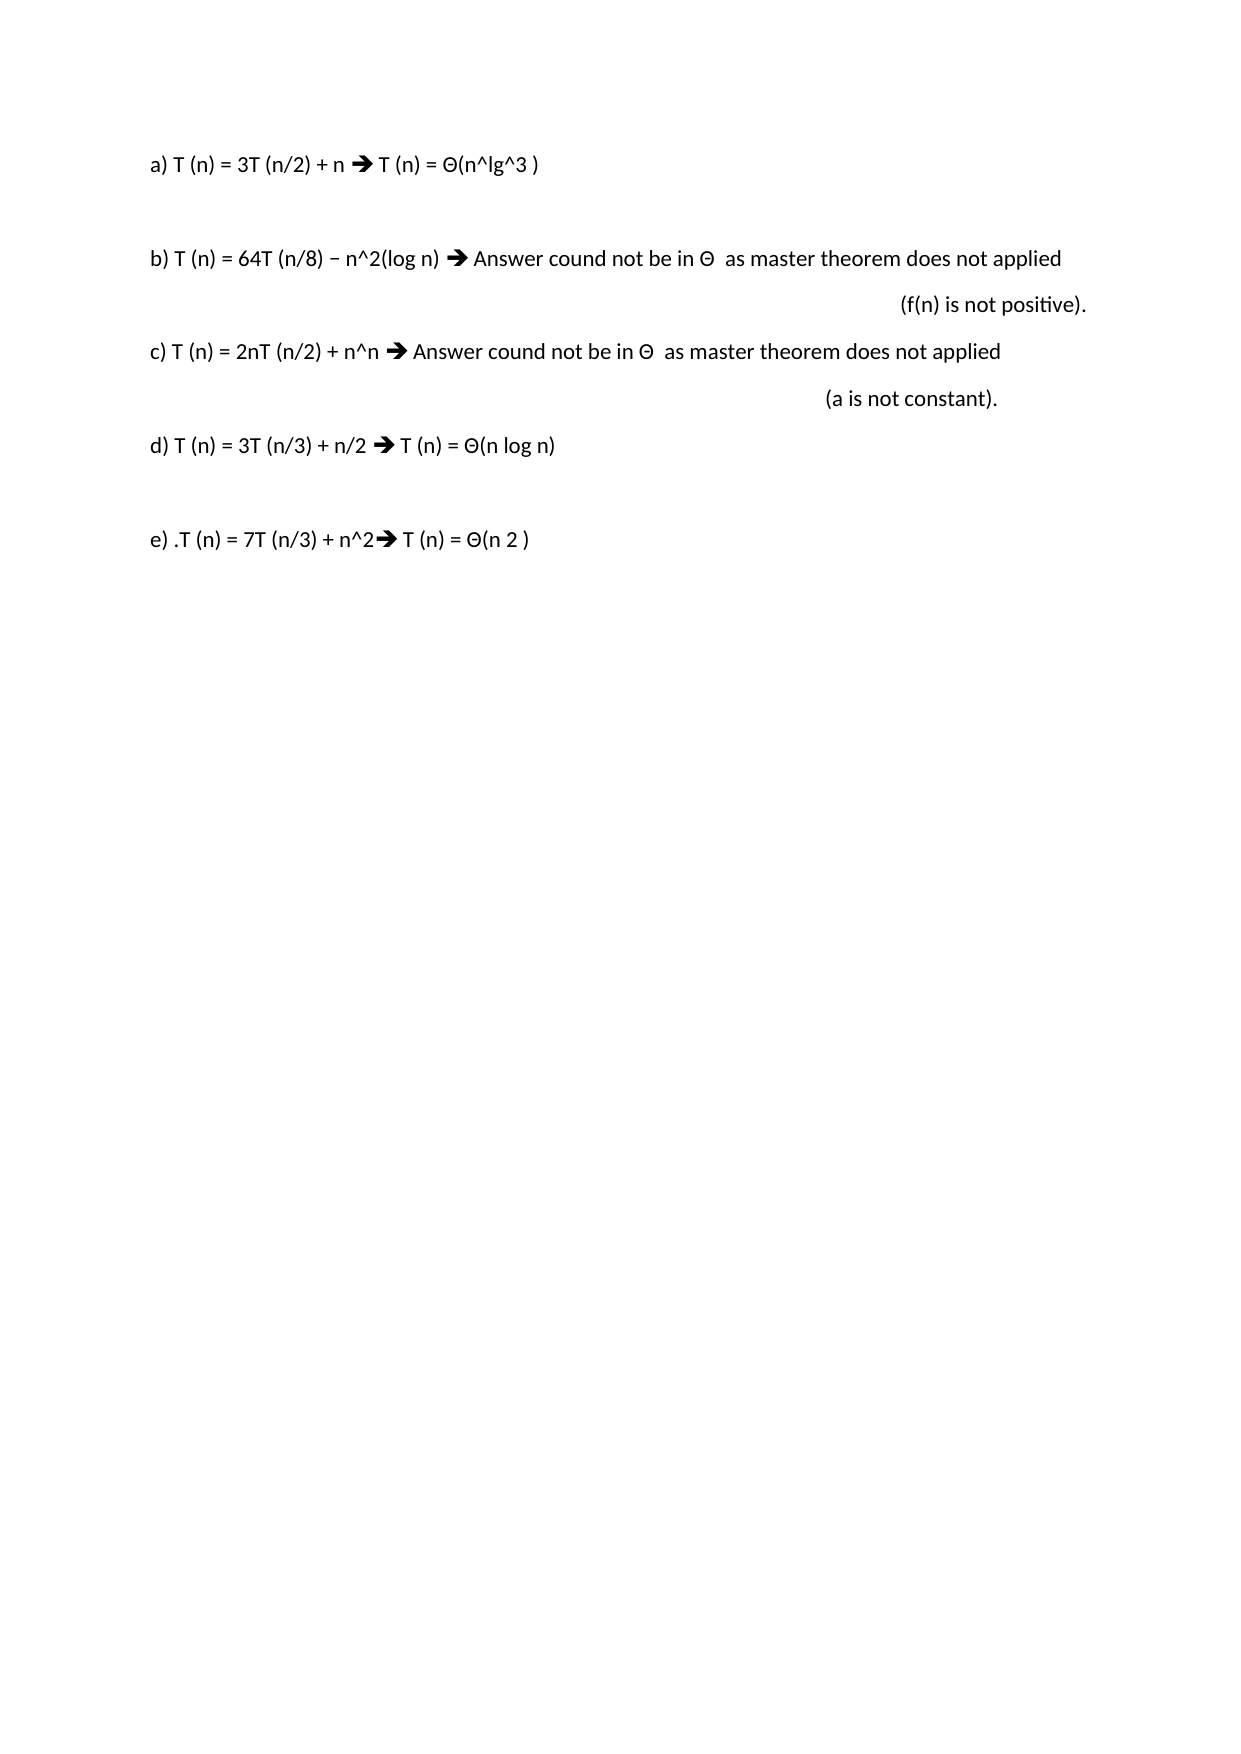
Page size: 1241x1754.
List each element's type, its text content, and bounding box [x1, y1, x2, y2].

text d) T (n) = 3T (n/3) + n/2 T (n) = Θ(n log n) [150, 431, 1090, 459]
text e) .T (n) = 7T (n/3) + n^2 T (n) = Θ(n 2 ) [150, 525, 1090, 553]
text c) T (n) = 2nT (n/2) + n^n Answer cound not be in Θ as master theorem does not applied [150, 337, 1090, 366]
text (a is not constant). [825, 384, 1090, 412]
text b) T (n) = 64T (n/8) − n^2(log n) Answer cound not be in Θ as master theorem does not applied [150, 244, 1090, 272]
text a) T (n) = 3T (n/2) + n T (n) = Θ(n^lg^3 ) [150, 150, 1090, 178]
text (f(n) is not positive). [825, 291, 1090, 319]
